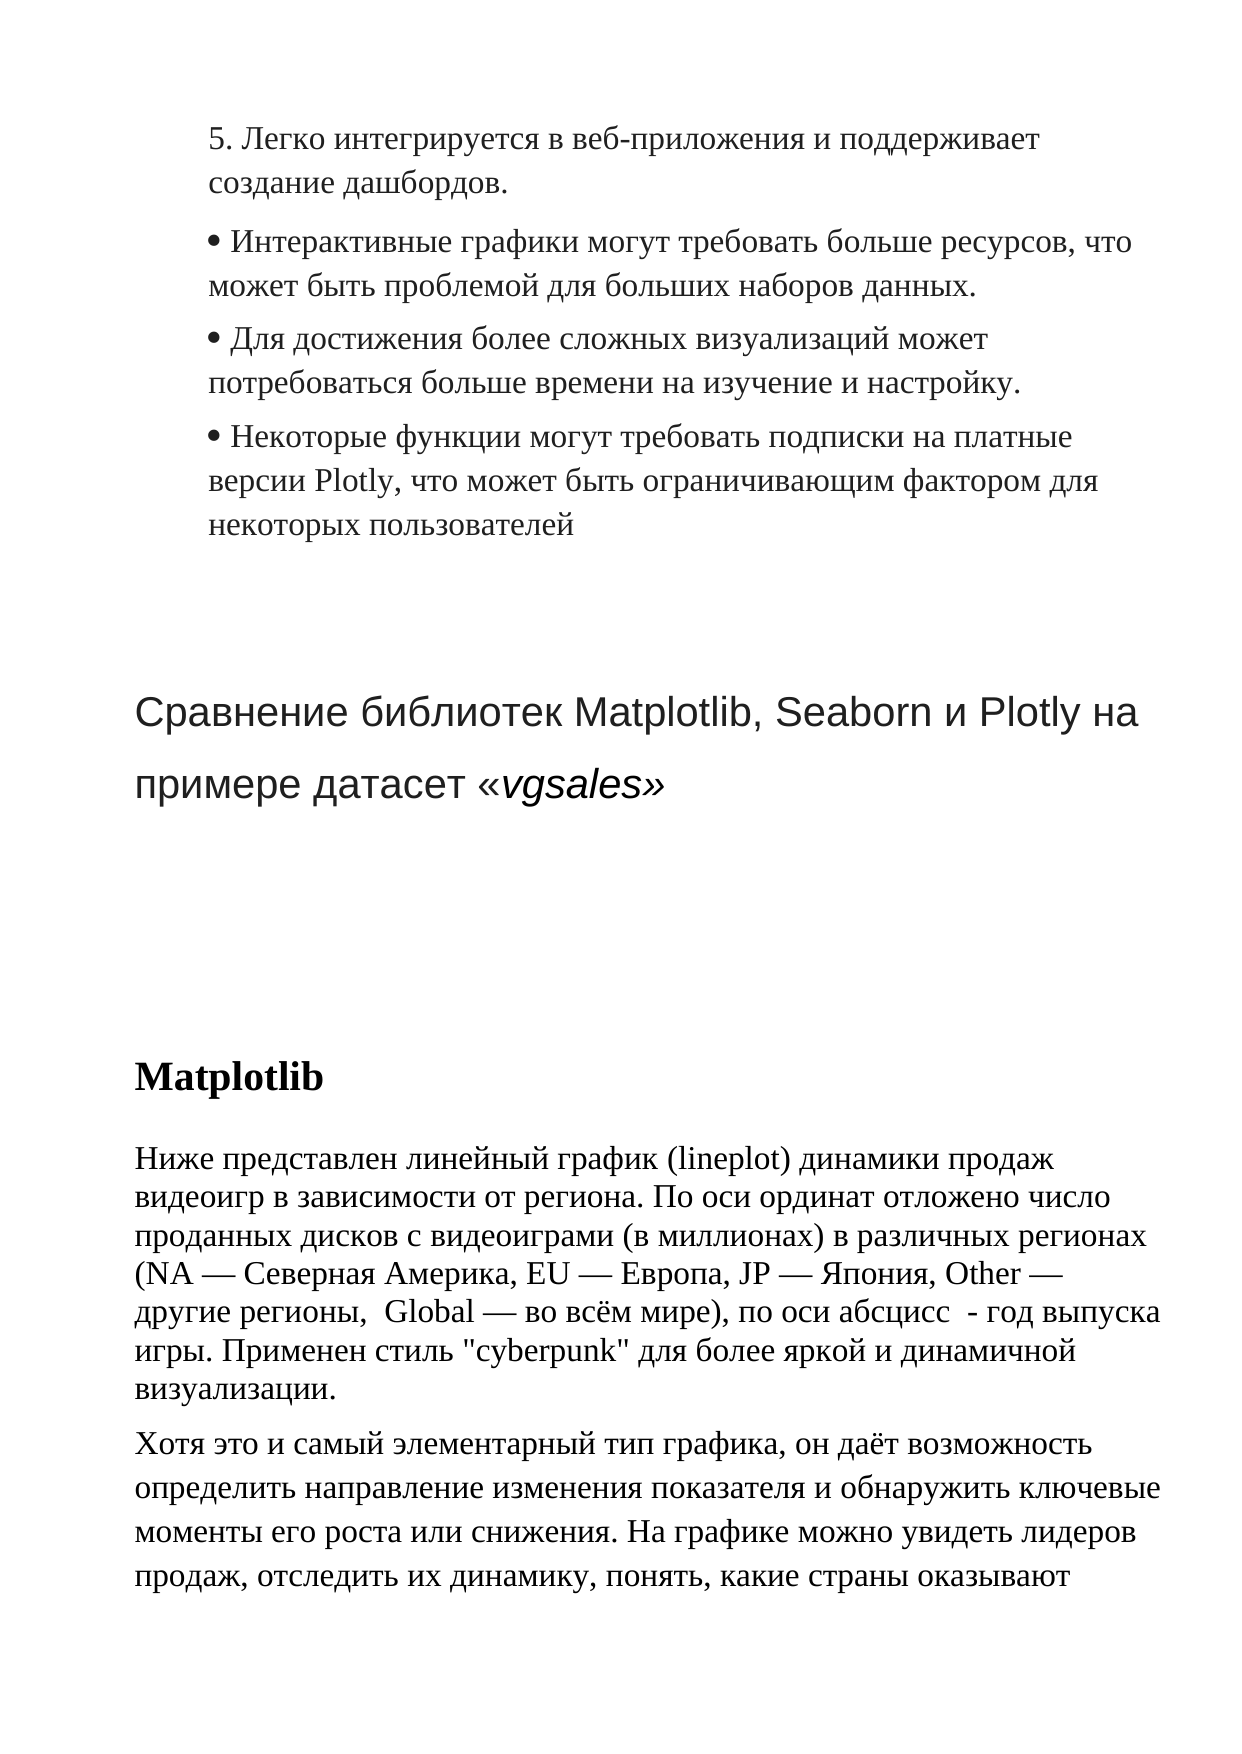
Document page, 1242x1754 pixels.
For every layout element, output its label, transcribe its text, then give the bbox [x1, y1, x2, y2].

text Сравнение библиотек Matplotlib, Seaborn и Plotly на примере датасет «vgsales» [134, 687, 1166, 807]
list Для достижения более сложных визуализаций может потребоваться больше времени на изучение и настройку. [208, 318, 1166, 401]
text Ниже представлен линейный график (lineplot) динамики продаж видеоигр в зависимости от региона. По оси ординат отложено число проданных дисков с видеоиграми (в миллионах) в различных регионах (NA — Северная Америка, EU — Европа, JP — Япония, Other — другие регионы, Global — во всём мире), по оси абсцисс - год выпуска игры. Применен стиль "cyberpunk" для более яркой и динамичной визуализации. [134, 1138, 1166, 1406]
list Некоторые функции могут требовать подписки на платные версии Plotly, что может быть ограничивающим фактором для некоторых пользователей [208, 416, 1166, 542]
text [134, 1423, 1166, 1594]
list Интерактивные графики могут требовать больше ресурсов, что может быть проблемой для больших наборов данных. [208, 221, 1166, 303]
list Легко интегрируется в веб-приложения и поддерживает создание дашбордов. [208, 118, 1166, 201]
text Matplotlib [134, 1052, 1166, 1099]
